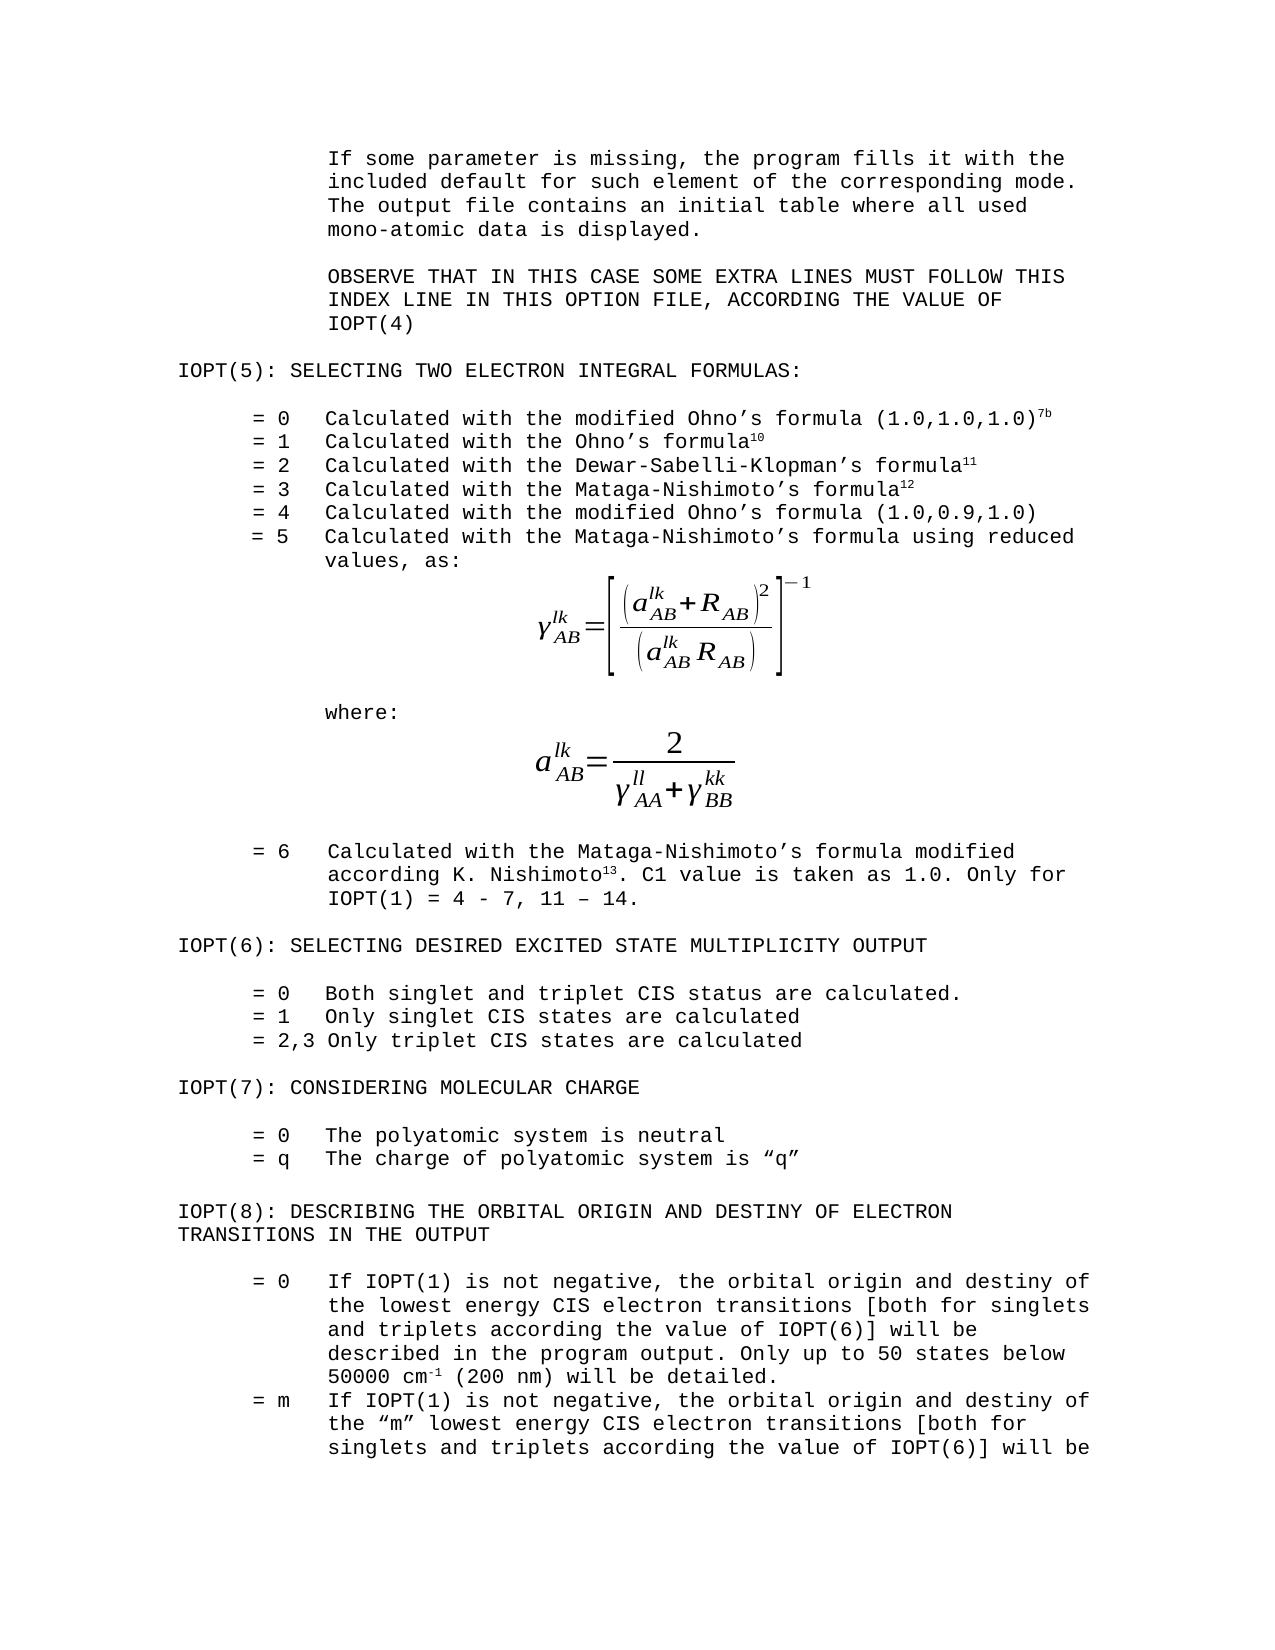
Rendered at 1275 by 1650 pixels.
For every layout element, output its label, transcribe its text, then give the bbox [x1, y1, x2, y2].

text = 1 Calculated with the Ohno’s formula10 [177, 431, 1098, 455]
text IOPT(8): DESCRIBING THE ORBITAL ORIGIN AND DESTINY OF ELECTRON TRANSITIONS IN THE OUTPUT [177, 1201, 1098, 1248]
text = 3 Calculated with the Mataga-Nishimoto’s formula12 [177, 479, 1098, 502]
text = 0 Both singlet and triplet CIS status are calculated. [177, 983, 1098, 1006]
text If some parameter is missing, the program fills it with the included default for such element of the corresponding mode. The output file contains an initial table where all used mono-atomic data is displayed. [327, 148, 1098, 242]
text IOPT(5): SELECTING TWO ELECTRON INTEGRAL FORMULAS: [177, 360, 1098, 384]
text = 0 If IOPT(1) is not negative, the orbital origin and destiny of the lowest energy CIS electron transitions [both for singlets and triplets according the value of IOPT(6)] will be described in the program output. Only up to 50 states below 50000 cm-1 (200 nm) will be detailed. [252, 1272, 1098, 1390]
text OBSERVE THAT IN THIS CASE SOME EXTRA LINES MUST FOLLOW THIS INDEX LINE IN THIS OPTION FILE, ACCORDING THE VALUE OF IOPT(4) [327, 266, 1098, 337]
text = 2,3 Only triplet CIS states are calculated [177, 1030, 1098, 1054]
text = 5 Calculated with the Mataga-Nishimoto’s formula using reduced values, as: [251, 526, 1098, 573]
text IOPT(7): CONSIDERING MOLECULAR CHARGE [177, 1077, 1098, 1101]
text = 0 Calculated with the modified Ohno’s formula (1.0,1.0,1.0)7b [177, 408, 1098, 431]
text = 2 Calculated with the Dewar-Sabelli-Klopman’s formula11 [177, 455, 1098, 479]
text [252, 1390, 1098, 1461]
text = 1 Only singlet CIS states are calculated [177, 1006, 1098, 1030]
text = 0 The polyatomic system is neutral [177, 1124, 1098, 1148]
text where: [250, 702, 1098, 726]
text IOPT(6): SELECTING DESIRED EXCITED STATE MULTIPLICITY OUTPUT [177, 935, 1098, 959]
text = 6 Calculated with the Mataga-Nishimoto’s formula modified according K. Nishimoto13. C1 value is taken as 1.0. Only for IOPT(1) = 4 - 7, 11 – 14. [252, 841, 1098, 912]
text = q The charge of polyatomic system is “q” [177, 1148, 1098, 1172]
text = 4 Calculated with the modified Ohno’s formula (1.0,0.9,1.0) [177, 502, 1098, 526]
